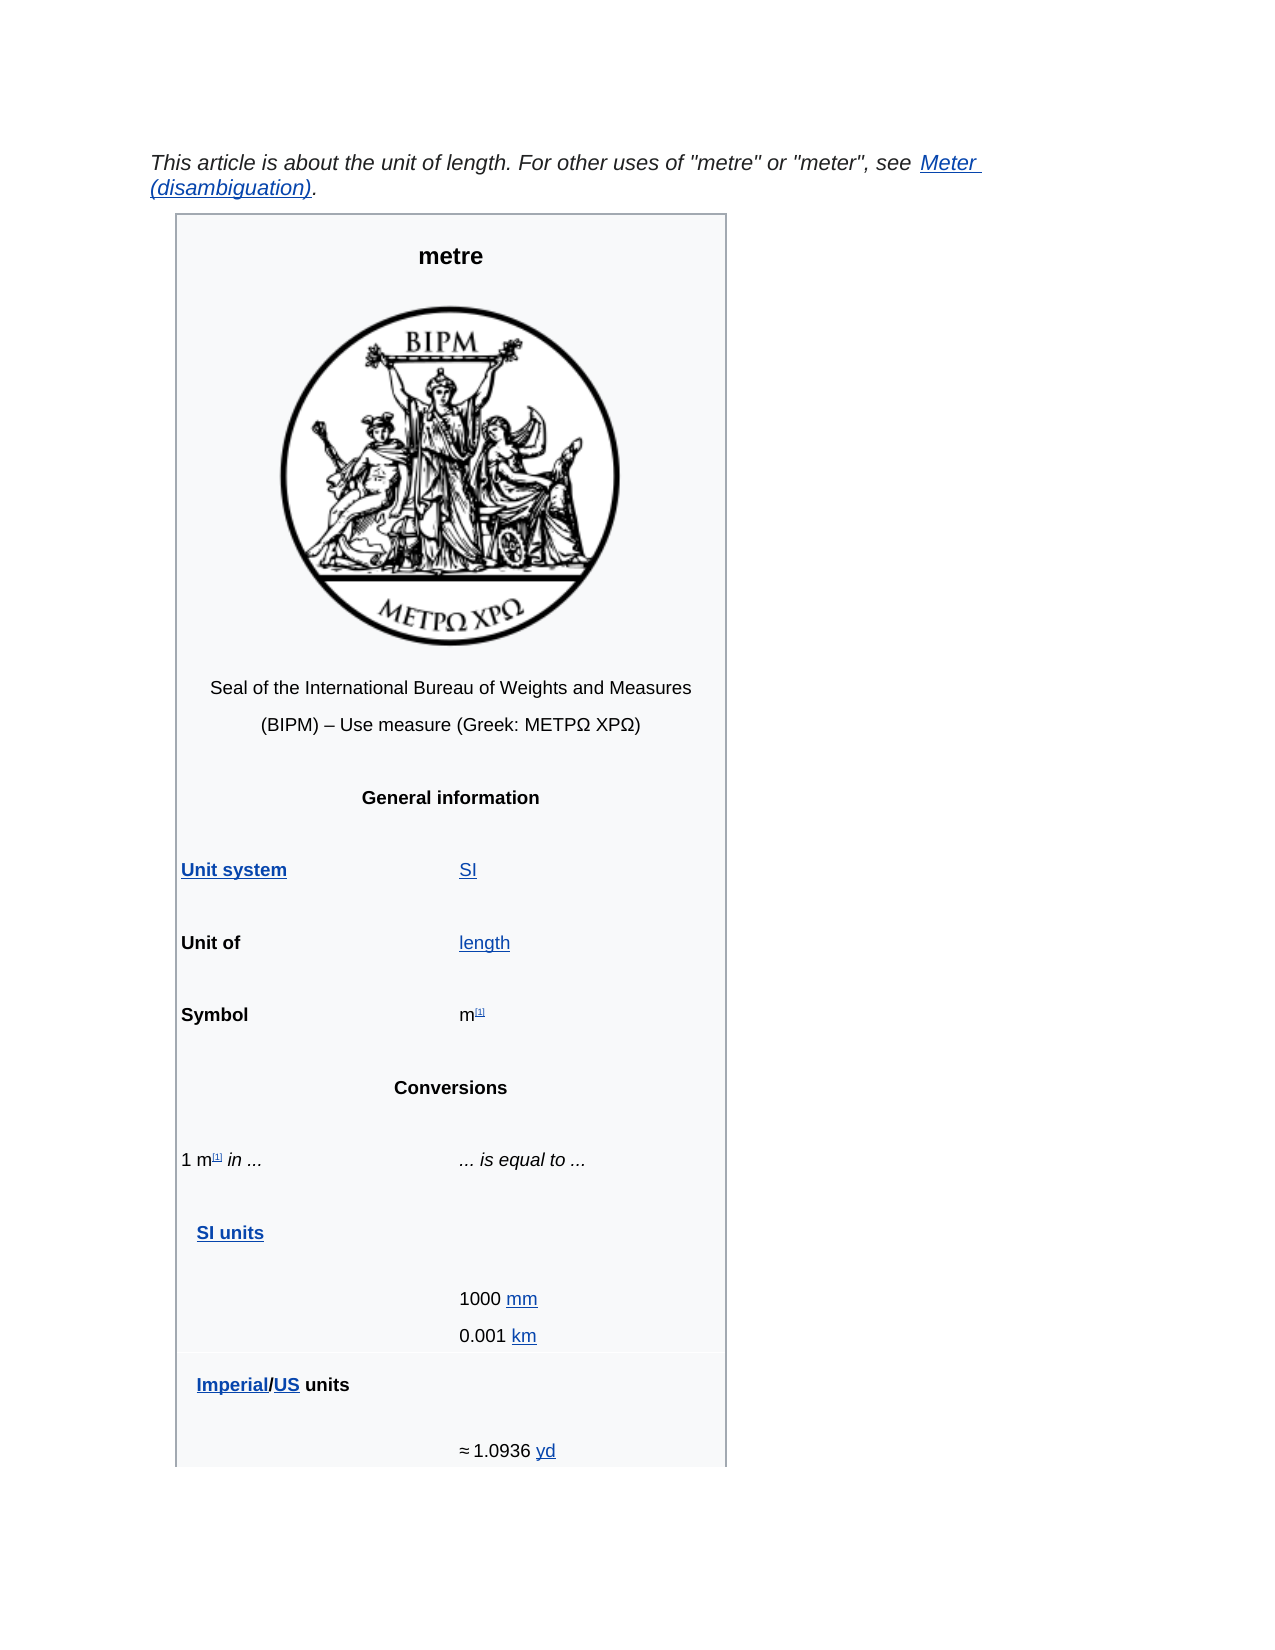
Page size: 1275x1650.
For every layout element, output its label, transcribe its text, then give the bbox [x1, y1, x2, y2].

table_cell Unit of [177, 898, 454, 971]
table_cell length [454, 898, 725, 971]
table_cell m[1] [454, 971, 725, 1043]
table_cell ... is equal to ... [454, 1116, 725, 1188]
text This article is about the unit of length. For other uses of "metre" or "meter", see Meter (disambiguation). [150, 150, 1125, 200]
table_cell Symbol [177, 971, 454, 1043]
table_header metre [177, 215, 725, 287]
table_cell Imperial/US units [177, 1353, 454, 1467]
table_cell SI units [177, 1188, 454, 1352]
table_cell SI [454, 826, 725, 898]
picture [278, 304, 623, 649]
table_cell Unit system [177, 826, 454, 898]
table_cell General information [177, 753, 725, 826]
table_cell Seal of the International Bureau of Weights and Measures (BIPM) – Use measure (Greek: ΜΕΤΡΩ ΧΡΩ) [177, 287, 725, 753]
table_cell 1000 mm 0.001 km [454, 1188, 725, 1352]
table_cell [454, 1353, 725, 1467]
table_cell 1 m[1] in ... [177, 1116, 454, 1188]
table_cell Conversions [177, 1043, 725, 1116]
